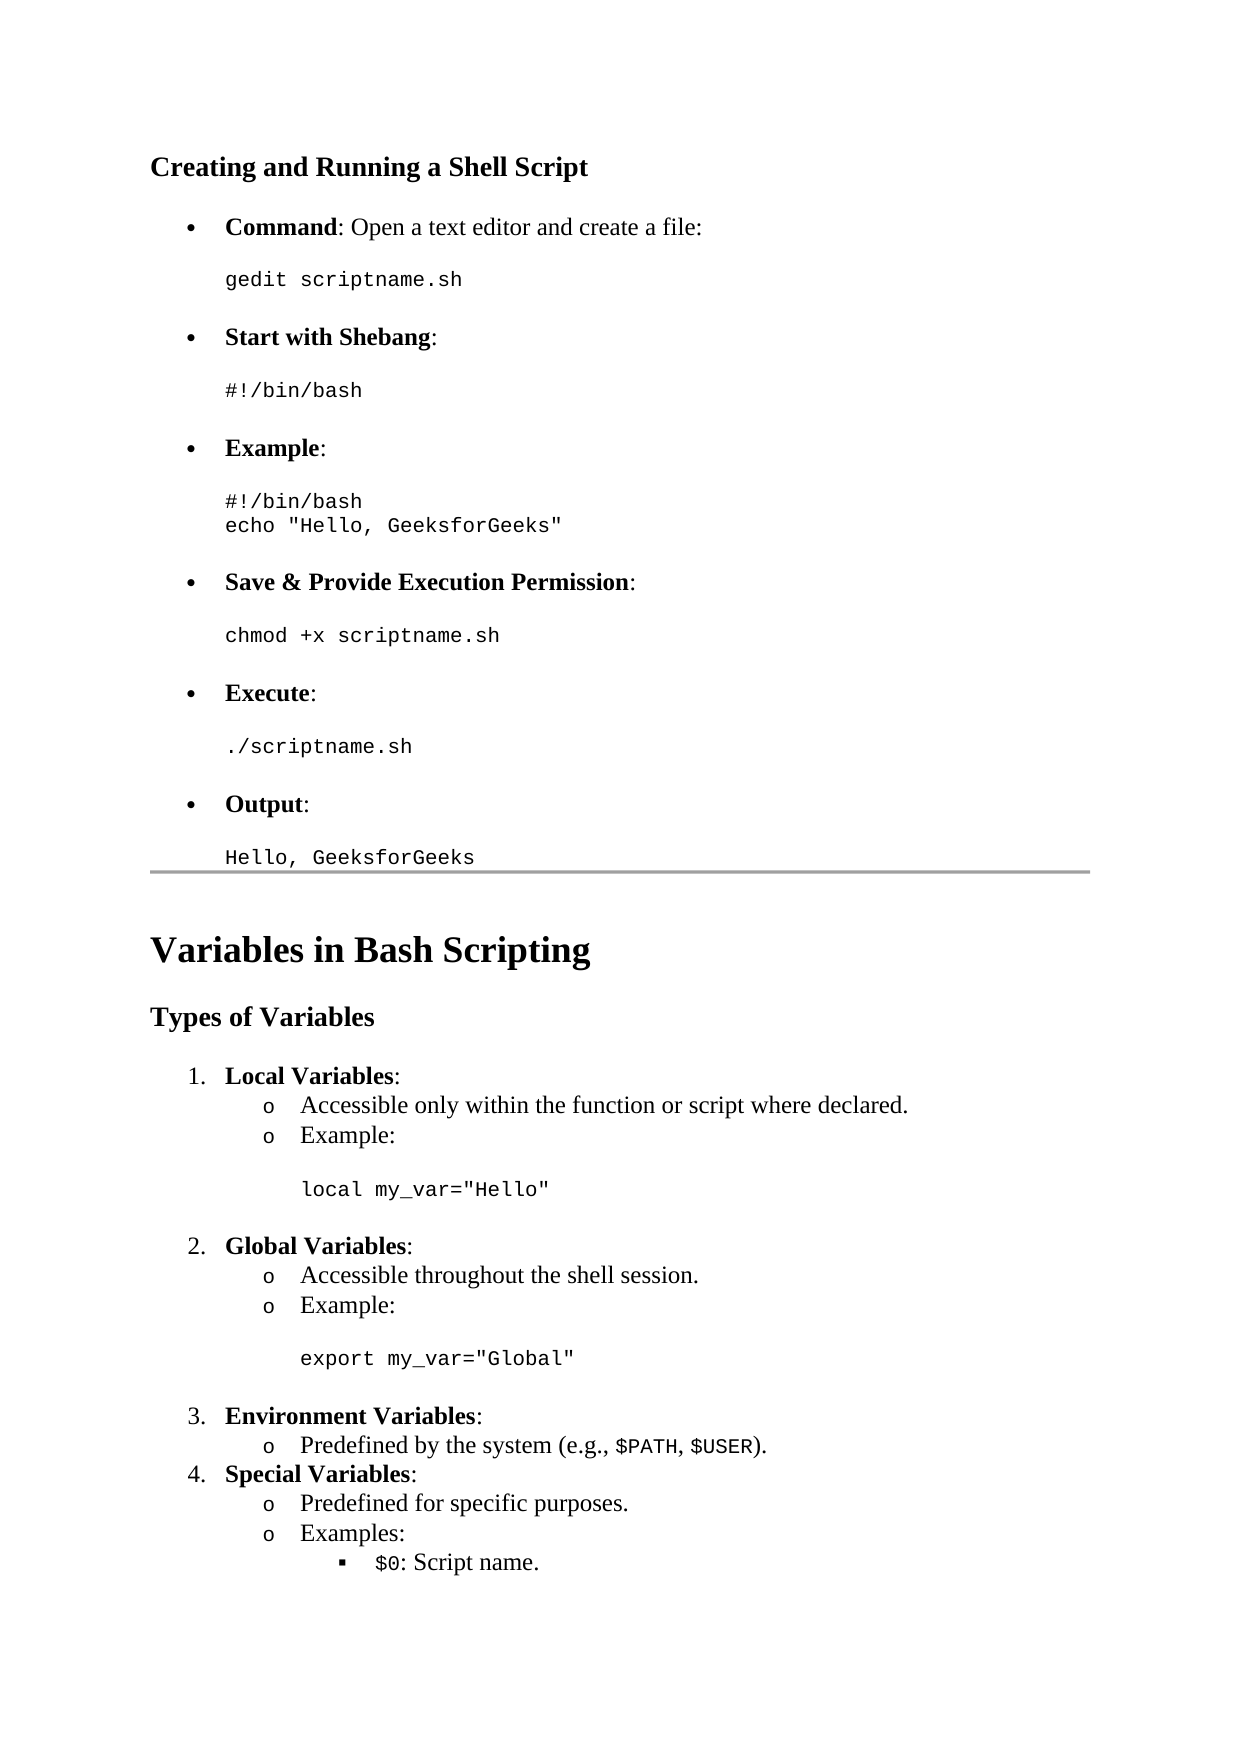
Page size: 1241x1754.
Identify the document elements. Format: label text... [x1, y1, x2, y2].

list Example: [187, 433, 1090, 462]
text chmod +x scriptname.sh [225, 625, 1090, 649]
list Example: [262, 1290, 1090, 1319]
text Types of Variables [150, 1000, 1090, 1032]
list Global Variables: [187, 1231, 1090, 1260]
text echo "Hello, GeeksforGeeks" [225, 514, 1090, 538]
list Accessible throughout the shell session. [262, 1260, 1090, 1290]
list Special Variables: [187, 1459, 1090, 1488]
text #!/bin/bash [225, 491, 1090, 514]
list Example: [262, 1120, 1090, 1149]
text Variables in Bash Scripting [150, 928, 1090, 971]
list Predefined for specific purposes. [262, 1488, 1090, 1518]
text #!/bin/bash [225, 380, 1090, 404]
list Local Variables: [187, 1061, 1090, 1090]
text Creating and Running a Shell Script [150, 150, 1090, 182]
text export my_var="Global" [300, 1348, 1090, 1372]
text gedit scriptname.sh [225, 269, 1090, 293]
list Examples: [262, 1518, 1090, 1547]
list Environment Variables: [187, 1401, 1090, 1430]
list Save & Provide Execution Permission: [187, 567, 1090, 596]
text local my_var="Hello" [300, 1178, 1090, 1202]
text Hello, GeeksforGeeks [225, 847, 1090, 870]
list Execute: [187, 678, 1090, 707]
list Accessible only within the function or script where declared. [262, 1090, 1090, 1120]
text ./scriptname.sh [225, 736, 1090, 760]
list Predefined by the system (e.g., $PATH, $USER). [262, 1430, 1090, 1459]
list Start with Shebang: [187, 322, 1090, 351]
list $0: Script name. [337, 1547, 1090, 1577]
list Command: Open a text editor and create a file: [187, 212, 1090, 240]
list Output: [187, 789, 1090, 818]
